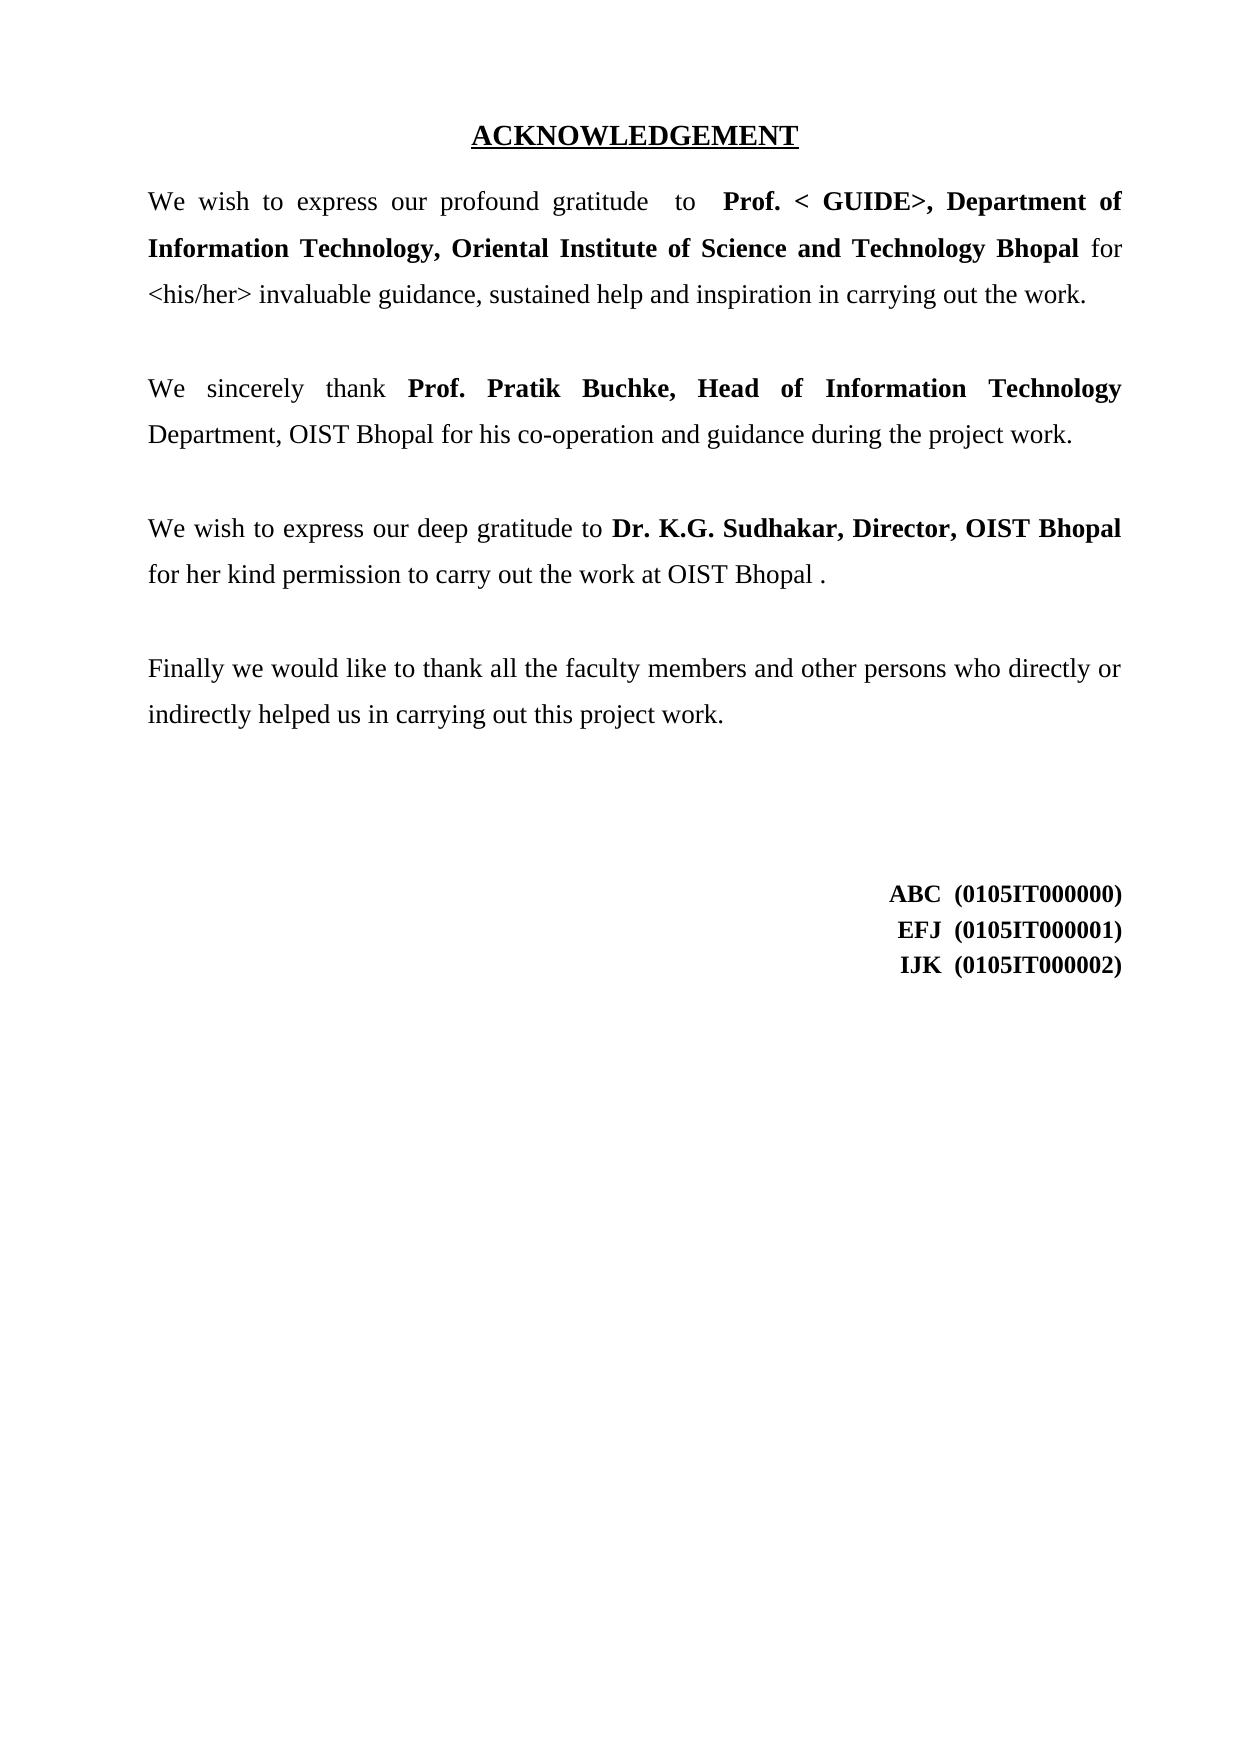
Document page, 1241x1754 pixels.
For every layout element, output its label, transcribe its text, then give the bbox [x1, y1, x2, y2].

text ABC (0105IT000000) [148, 874, 1122, 910]
text Finally we would like to thank all the faculty members and other persons who directly or indirectly helped us in carrying out this project work. [148, 652, 1122, 730]
text We wish to express our profound gratitude to Prof. < GUIDE>, Department of Information Technology, Oriental Institute of Science and Technology Bhopal for <his/her> invaluable guidance, sustained help and inspiration in carrying out the work. [148, 185, 1122, 310]
text ACKNOWLEDGEMENT [148, 118, 1122, 152]
text IJK (0105IT000002) [148, 945, 1122, 981]
text We wish to express our deep gratitude to Dr. K.G. Sudhakar, Director, OIST Bhopal for her kind permission to carry out the work at OIST Bhopal . [148, 512, 1122, 590]
text EFJ (0105IT000001) [148, 910, 1122, 945]
text We sincerely thank Prof. Pratik Buchke, Head of Information Technology Department, OIST Bhopal for his co-operation and guidance during the project work. [148, 372, 1122, 450]
